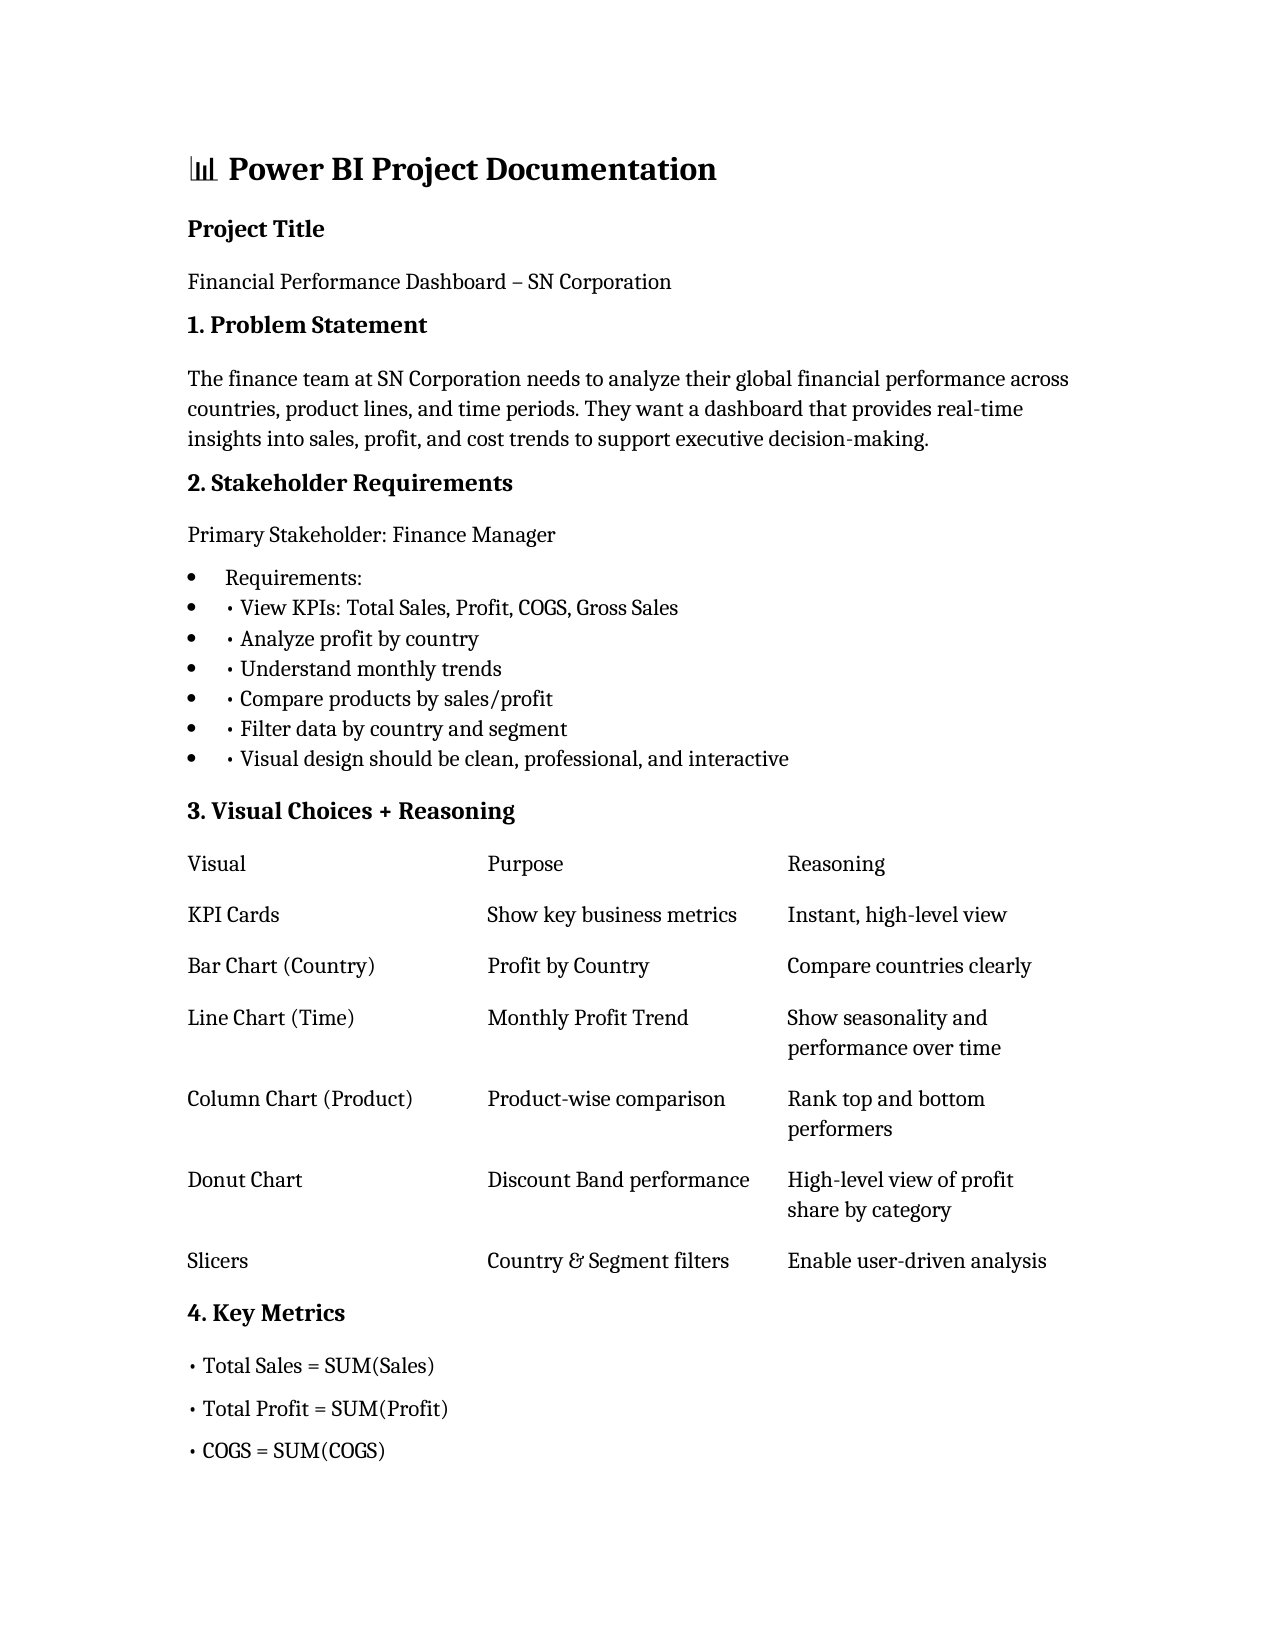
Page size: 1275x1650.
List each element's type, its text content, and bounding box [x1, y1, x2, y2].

text Primary Stakeholder: Finance Manager [187, 522, 1087, 549]
text 1. Problem Statement [187, 311, 1087, 340]
table_cell Discount Band performance [476, 1167, 776, 1248]
text • Total Profit = SUM(Profit) [187, 1396, 1087, 1422]
table_cell Rank top and bottom performers [776, 1086, 1076, 1167]
text 4. Key Metrics [187, 1299, 1087, 1328]
list Requirements: [187, 565, 1087, 591]
table_cell Bar Chart (Country) [176, 953, 476, 1004]
list • Compare products by sales/profit [187, 686, 1087, 712]
list • Understand monthly trends [187, 656, 1087, 682]
text 📊 Power BI Project Documentation [187, 150, 1087, 188]
table_cell Line Chart (Time) [176, 1004, 476, 1086]
table_cell Column Chart (Product) [176, 1086, 476, 1167]
table_cell Product-wise comparison [476, 1086, 776, 1167]
table_cell Profit by Country [476, 953, 776, 1004]
table_header Reasoning [776, 851, 1076, 902]
table_cell Monthly Profit Trend [476, 1004, 776, 1086]
table_cell Country & Segment filters [476, 1248, 776, 1299]
list • View KPIs: Total Sales, Profit, COGS, Gross Sales [187, 595, 1087, 622]
table_cell Slicers [176, 1248, 476, 1299]
table_cell Enable user-driven analysis [776, 1248, 1076, 1299]
table_cell Compare countries clearly [776, 953, 1076, 1004]
table_cell Donut Chart [176, 1167, 476, 1248]
list • Visual design should be clean, professional, and interactive [187, 746, 1087, 773]
text The finance team at SN Corporation needs to analyze their global financial performance across countries, product lines, and time periods. They want a dashboard that provides real-time insights into sales, profit, and cost trends to support executive decision-making. [187, 365, 1087, 452]
table_cell Instant, high-level view [776, 902, 1076, 953]
table_cell KPI Cards [176, 902, 476, 953]
table_cell Show key business metrics [476, 902, 776, 953]
table_header Purpose [476, 851, 776, 902]
text Project Title [187, 215, 1087, 244]
text 3. Visual Choices + Reasoning [187, 797, 1087, 826]
text • COGS = SUM(COGS) [187, 1438, 1087, 1465]
table_header Visual [176, 851, 476, 902]
text 2. Stakeholder Requirements [187, 468, 1087, 497]
text Financial Performance Dashboard – SN Corporation [187, 269, 1087, 295]
list • Analyze profit by country [187, 625, 1087, 652]
table_cell Show seasonality and performance over time [776, 1004, 1076, 1086]
list • Filter data by country and segment [187, 716, 1087, 742]
table_cell High-level view of profit share by category [776, 1167, 1076, 1248]
text • Total Sales = SUM(Sales) [187, 1353, 1087, 1379]
